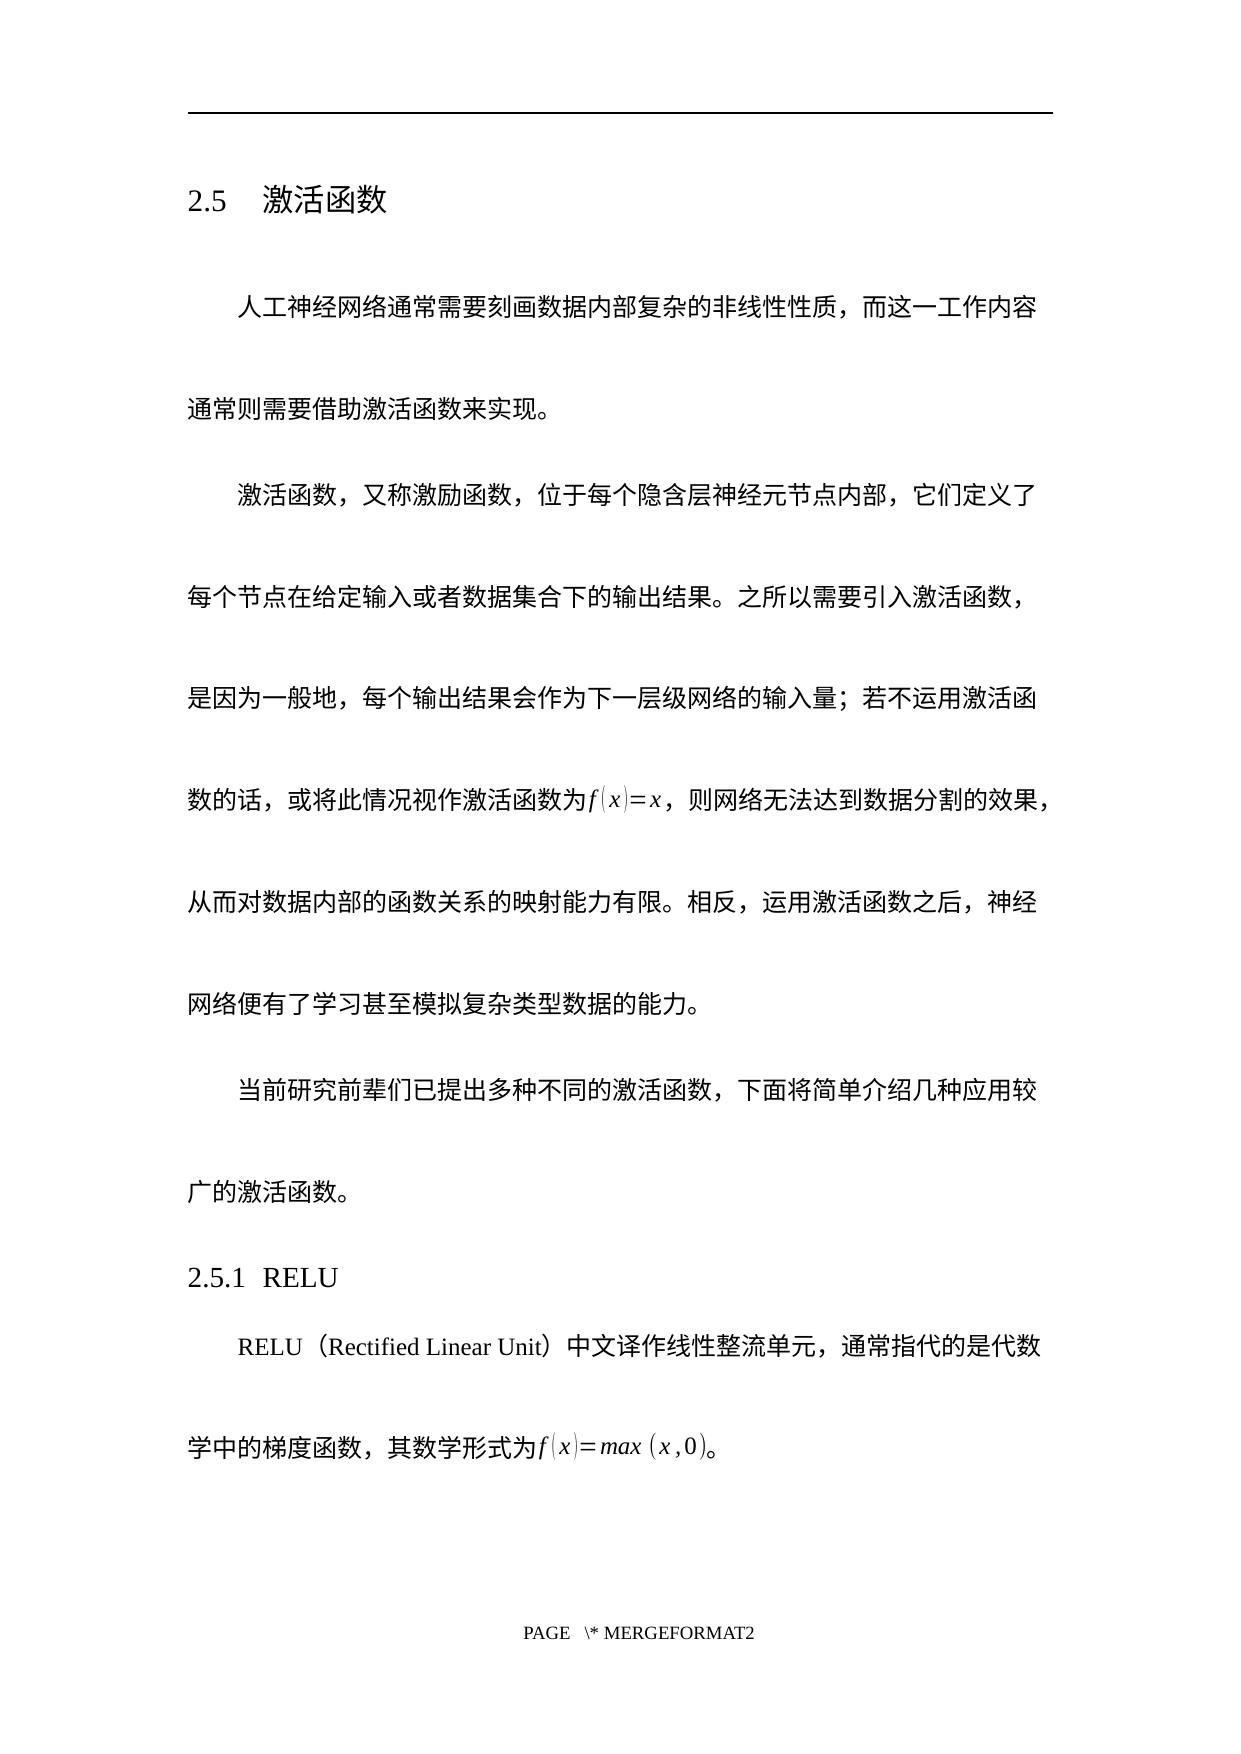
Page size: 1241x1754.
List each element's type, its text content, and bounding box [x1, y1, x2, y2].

text RELU（Rectified Linear Unit）中文译作线性整流单元，通常指代的是代数学中的梯度函数，其数学形式为。 [187, 1311, 1053, 1480]
text 激活函数，又称激励函数，位于每个隐含层神经元节点内部，它们定义了每个节点在给定输入或者数据集合下的输出结果。之所以需要引入激活函数，是因为一般地，每个输出结果会作为下一层级网络的输入量；若不运用激活函数的话，或将此情况视作激活函数为，则网络无法达到数据分割的效果，从而对数据内部的函数关系的映射能力有限。相反，运用激活函数之后，神经网络便有了学习甚至模拟复杂类型数据的能力。 [187, 459, 1053, 1037]
subtitle 激活函数 [187, 164, 1053, 232]
text 人工神经网络通常需要刻画数据内部复杂的非线性性质，而这一工作内容通常则需要借助激活函数来实现。 [187, 271, 1053, 441]
text 当前研究前辈们已提出多种不同的激活函数，下面将简单介绍几种应用较广的激活函数。 [187, 1055, 1053, 1224]
subtitle RELU [187, 1259, 1053, 1293]
